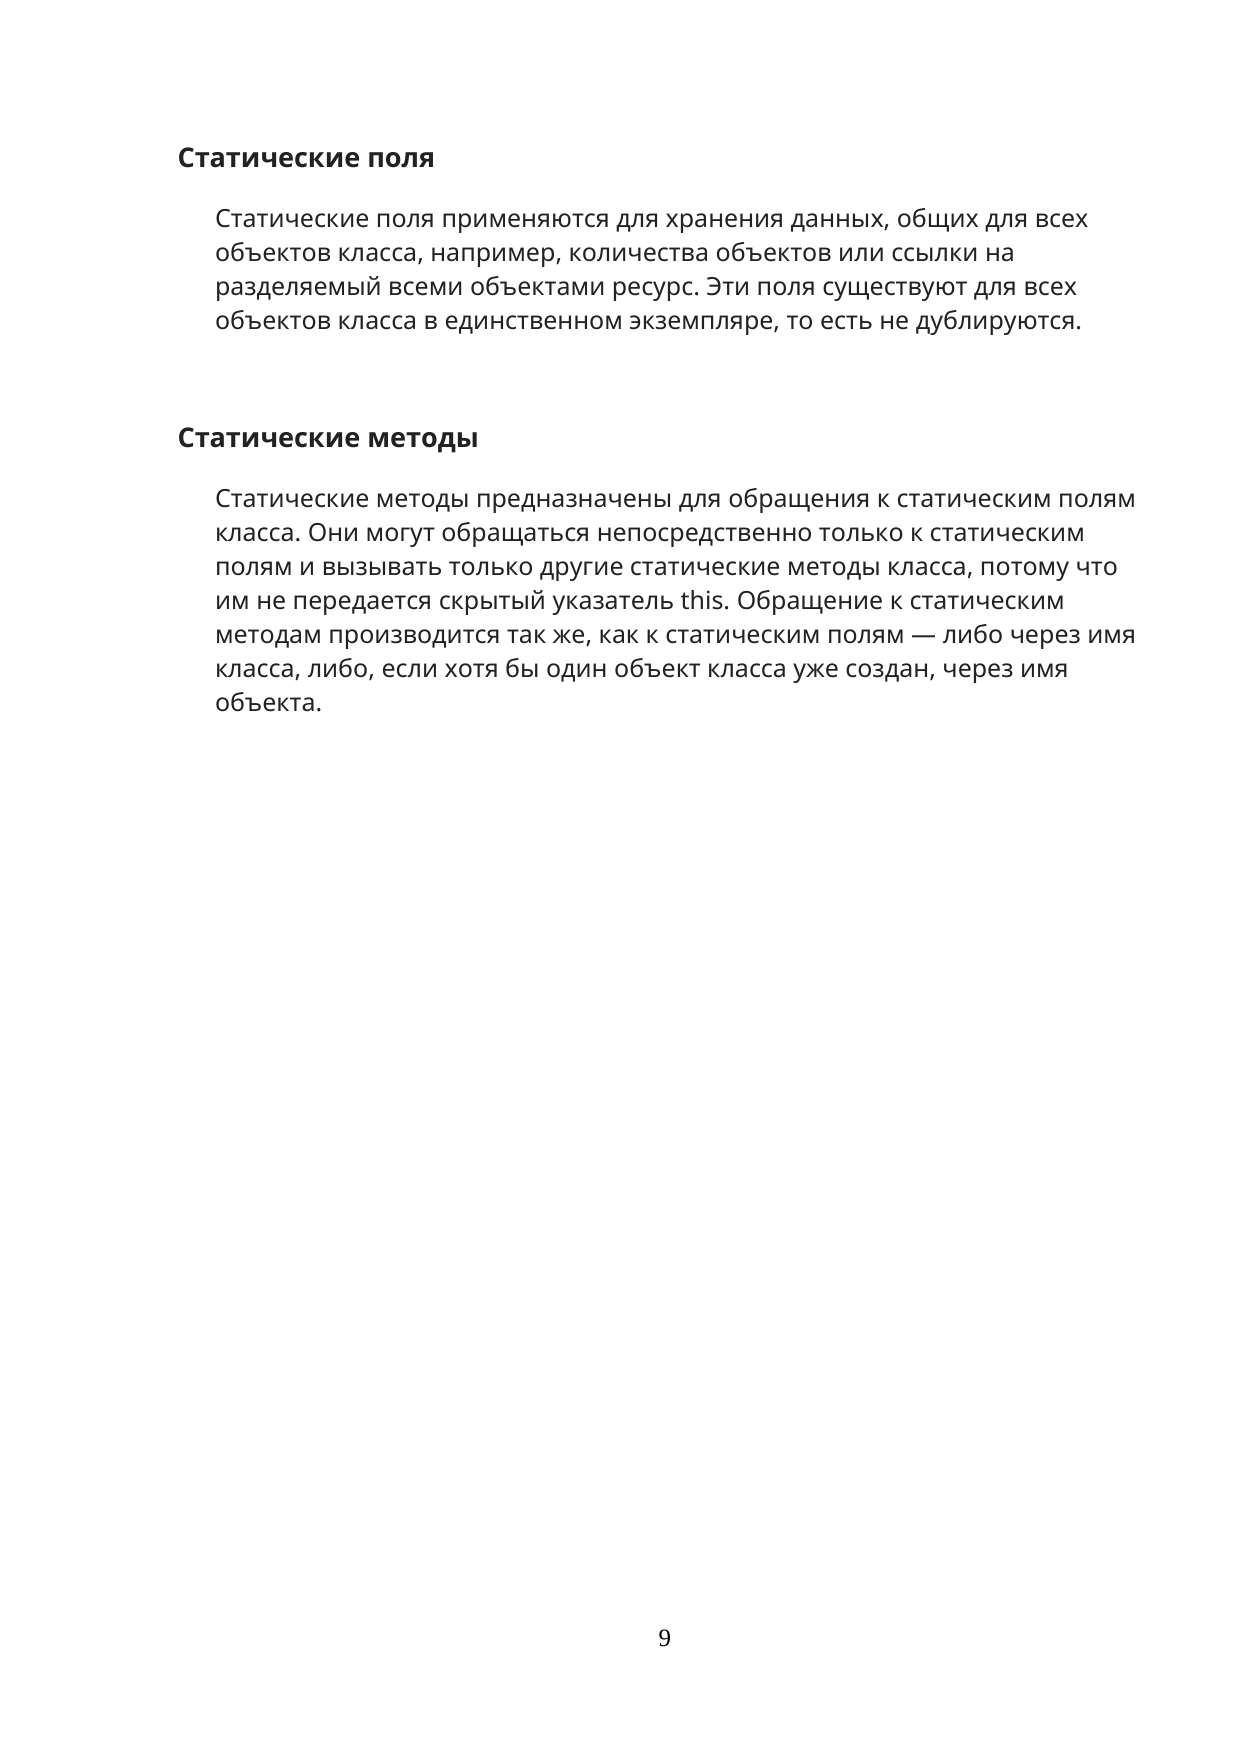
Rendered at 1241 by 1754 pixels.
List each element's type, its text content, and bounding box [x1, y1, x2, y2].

subtitle Статические поля [177, 139, 1152, 176]
list Статические поля применяются для хранения данных, общих для всех объектов класса, например, количества объектов или ссылки на разделяемый всеми объектами ресурс. Эти поля существуют для всех объектов класса в единственном экземпляре, то есть не дублируются. [215, 201, 1152, 337]
subtitle Статические методы [177, 419, 1152, 456]
list Статические методы предназначены для обращения к статическим полям класса. Они могут обращаться непосредственно только к статическим полям и вызывать только другие статические методы класса, потому что им не передается скрытый указатель this. Обращение к статическим методам производится так же, как к статическим полям — либо через имя класса, либо, если хотя бы один объект класса уже создан, через имя объекта. [215, 481, 1152, 719]
